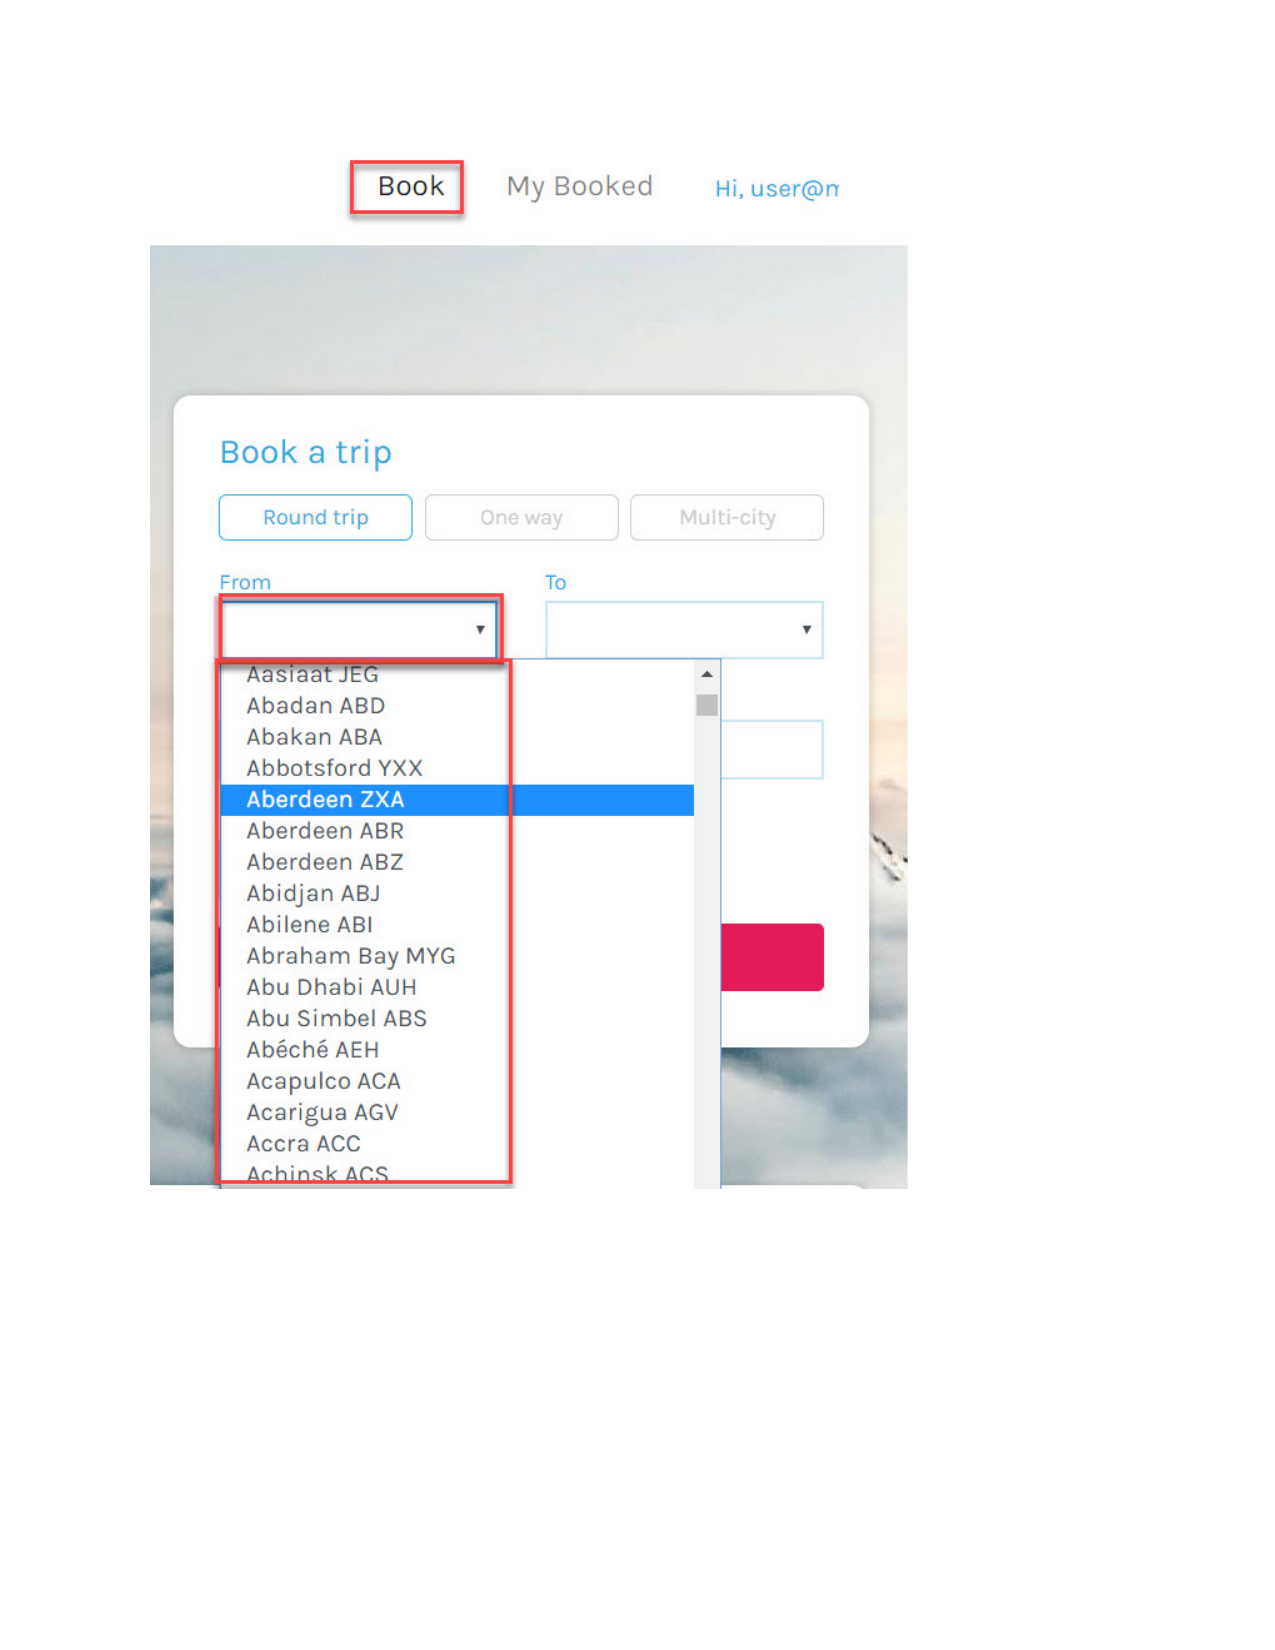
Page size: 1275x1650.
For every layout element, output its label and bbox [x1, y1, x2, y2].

picture [150, 150, 908, 1189]
